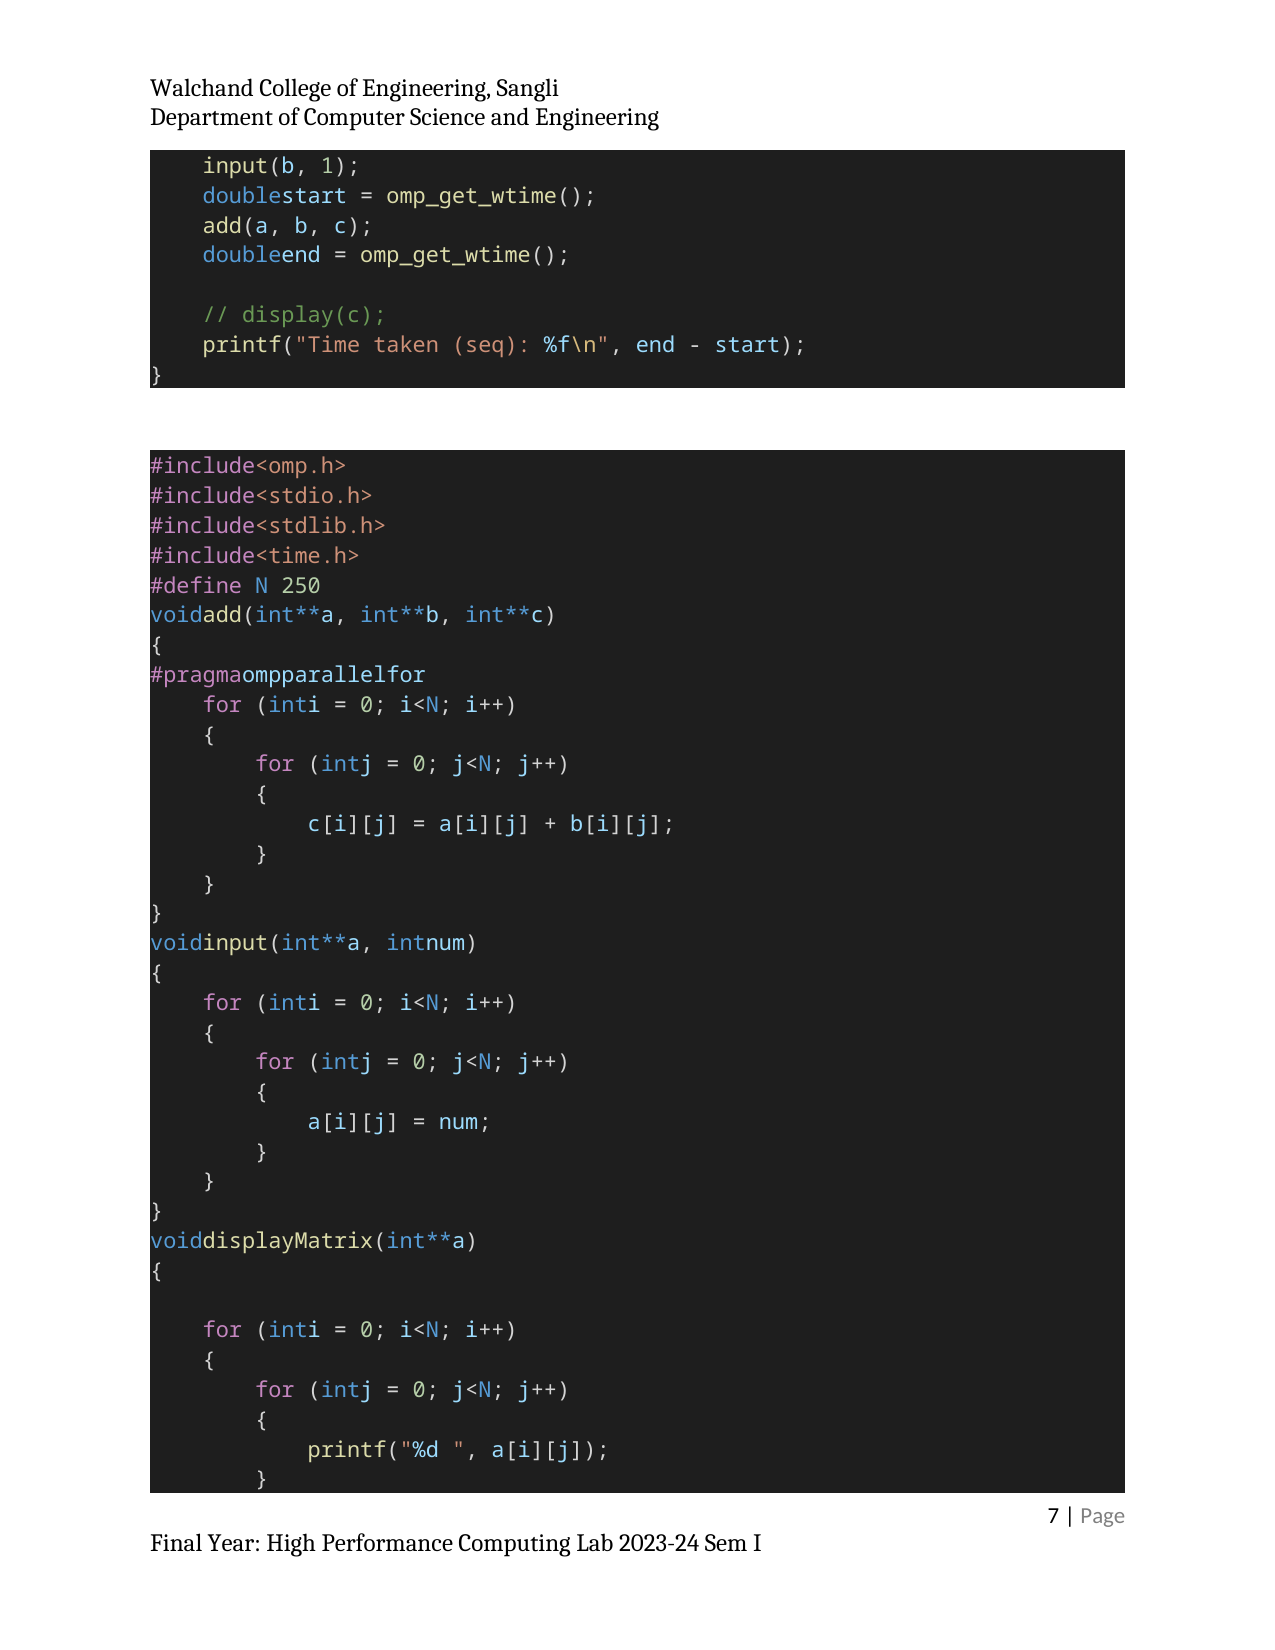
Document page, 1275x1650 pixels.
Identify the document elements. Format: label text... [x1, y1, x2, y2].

text #include<omp.h> [150, 450, 1125, 480]
text } [150, 1165, 1125, 1195]
text for (inti = 0; i<N; i++) [150, 987, 1125, 1016]
text voiddisplayMatrix(int**a) [150, 1225, 1125, 1255]
text doublestart = omp_get_wtime(); [150, 180, 1125, 209]
text for (inti = 0; i<N; i++) [150, 1314, 1125, 1344]
text for (intj = 0; j<N; j++) [150, 1374, 1125, 1404]
text { [150, 778, 1125, 808]
text } [150, 838, 1125, 867]
text { [150, 629, 1125, 659]
text { [150, 718, 1125, 748]
text } [150, 1136, 1125, 1165]
text #define N 250 [150, 569, 1125, 599]
text voidinput(int**a, intnum) [150, 927, 1125, 957]
text { [150, 1344, 1125, 1374]
text printf("%d ", a[i][j]); [150, 1433, 1125, 1463]
text for (inti = 0; i<N; i++) [150, 689, 1125, 718]
text a[i][j] = num; [150, 1106, 1125, 1136]
text { [150, 1076, 1125, 1106]
text #include<stdlib.h> [150, 510, 1125, 540]
text for (intj = 0; j<N; j++) [150, 1046, 1125, 1076]
text printf("Time taken (seq): %f\n", end - start); [150, 329, 1125, 358]
text #pragmaompparallelfor [150, 659, 1125, 689]
text for (intj = 0; j<N; j++) [150, 748, 1125, 778]
text { [150, 1404, 1125, 1433]
text #include<time.h> [150, 540, 1125, 569]
text } [150, 1463, 1125, 1493]
text c[i][j] = a[i][j] + b[i][j]; [150, 808, 1125, 838]
text #include<stdio.h> [150, 480, 1125, 510]
text } [150, 358, 1125, 388]
text { [150, 957, 1125, 987]
text { [150, 1016, 1125, 1046]
text { [150, 1255, 1125, 1284]
text voidadd(int**a, int**b, int**c) [150, 599, 1125, 629]
text } [150, 897, 1125, 927]
text add(a, b, c); [150, 209, 1125, 239]
text // display(c); [150, 299, 1125, 329]
text } [150, 867, 1125, 897]
text doubleend = omp_get_wtime(); [150, 239, 1125, 269]
text input(b, 1); [150, 150, 1125, 180]
text } [150, 1195, 1125, 1225]
